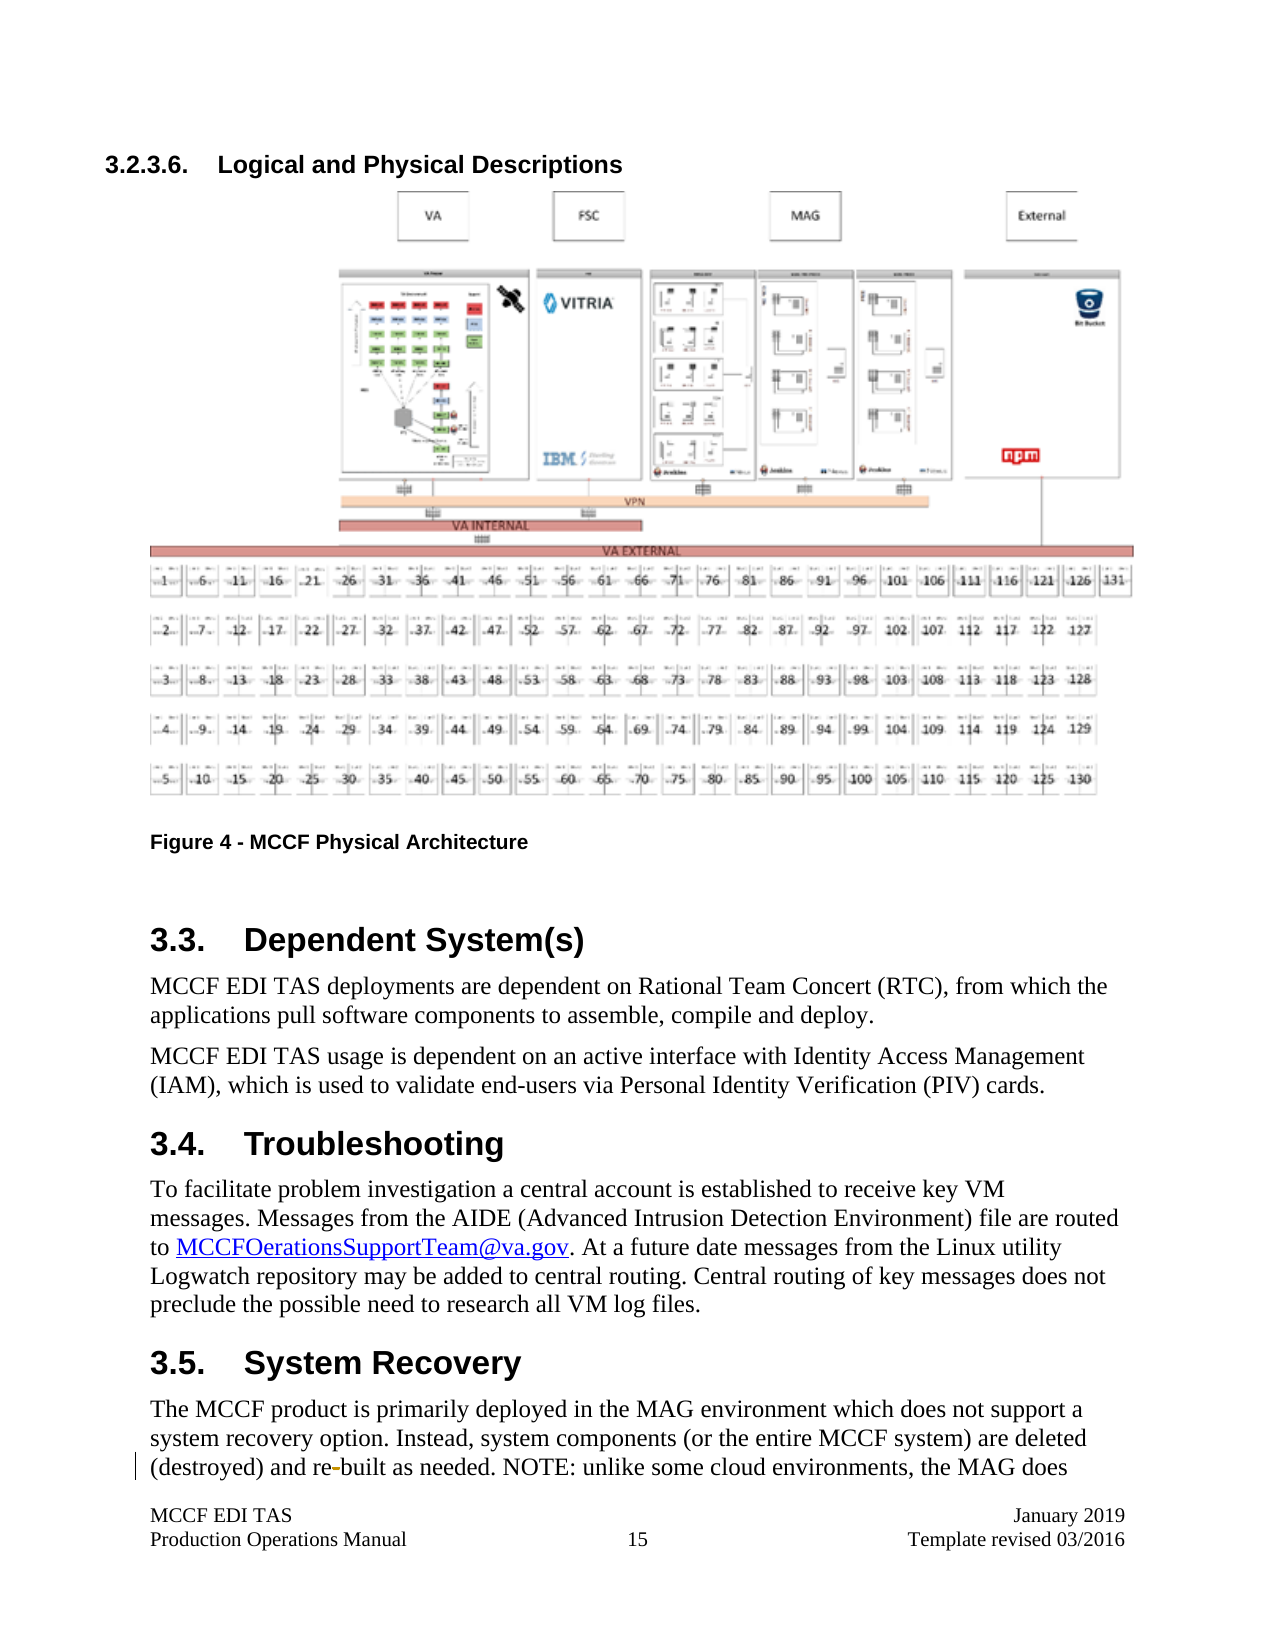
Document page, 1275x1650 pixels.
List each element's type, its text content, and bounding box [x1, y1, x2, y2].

text MCCF EDI TAS deployments are dependent on Rational Team Concert (RTC), from which the applications pull software components to assemble, compile and deploy. [150, 971, 1125, 1028]
text MCCF EDI TAS usage is dependent on an active interface with Identity Access Management (IAM), which is used to validate end-users via Personal Identity Verification (PIV) cards. [150, 1041, 1125, 1098]
subtitle Troubleshooting [150, 1123, 1125, 1162]
picture [150, 191, 1134, 805]
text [150, 1394, 1125, 1480]
text To facilitate problem investigation a central account is established to receive key VM messages. Messages from the AIDE (Advanced Intrusion Detection Environment) file are routed to MCCFOerationsSupportTeam@va.gov. At a future date messages from the Linux utility Logwatch repository may be added to central routing. Central routing of key messages does not preclude the possible need to research all VM log files. [150, 1174, 1125, 1318]
text Figure 4 - MCCF Physical Architecture [150, 830, 1125, 854]
subtitle System Recovery [150, 1343, 1125, 1382]
subtitle Logical and Physical Descriptions [105, 150, 1125, 179]
subtitle Dependent System(s) [150, 920, 1125, 958]
